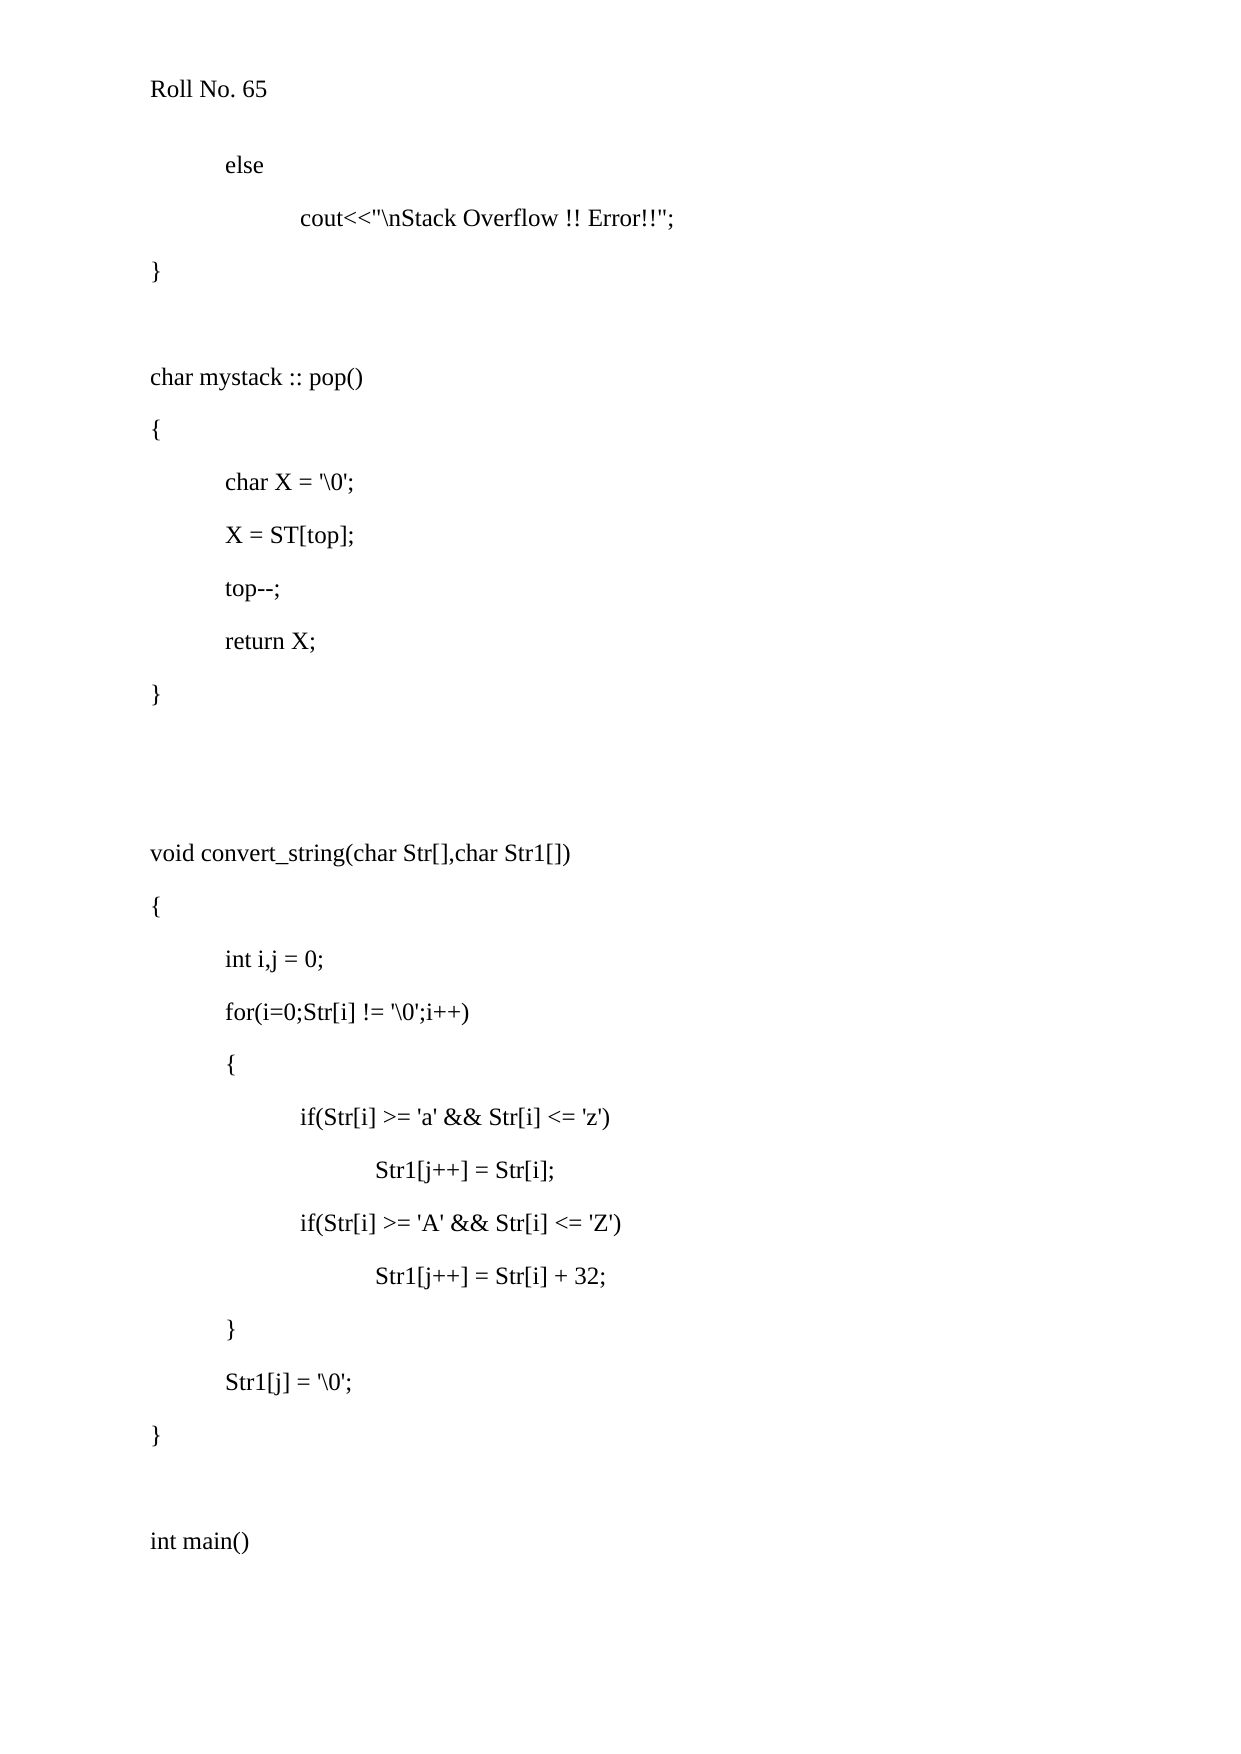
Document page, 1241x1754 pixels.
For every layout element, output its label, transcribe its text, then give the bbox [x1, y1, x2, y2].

text } [150, 1420, 1072, 1449]
text } [150, 256, 1072, 284]
text void convert_string(char Str[],char Str1[]) [150, 838, 1072, 867]
text { [150, 414, 1072, 443]
text return X; [150, 626, 1072, 655]
text X = ST[top]; [150, 520, 1072, 549]
text { [150, 1049, 1072, 1078]
text cout<<"\nStack Overflow !! Error!!"; [150, 203, 1072, 232]
text char X = '\0'; [150, 467, 1072, 496]
text Str1[j++] = Str[i]; [150, 1155, 1072, 1184]
text for(i=0;Str[i] != '\0';i++) [150, 997, 1072, 1025]
text if(Str[i] >= 'a' && Str[i] <= 'z') [150, 1102, 1072, 1131]
text Str1[j++] = Str[i] + 32; [150, 1261, 1072, 1290]
text else [150, 150, 1072, 179]
text top--; [150, 573, 1072, 602]
text int i,j = 0; [150, 944, 1072, 972]
text { [150, 891, 1072, 919]
text int main() [150, 1526, 1072, 1554]
text char mystack :: pop() [150, 362, 1072, 390]
text } [150, 1314, 1072, 1343]
text Str1[j] = '\0'; [150, 1367, 1072, 1396]
text if(Str[i] >= 'A' && Str[i] <= 'Z') [150, 1208, 1072, 1237]
text } [150, 679, 1072, 708]
